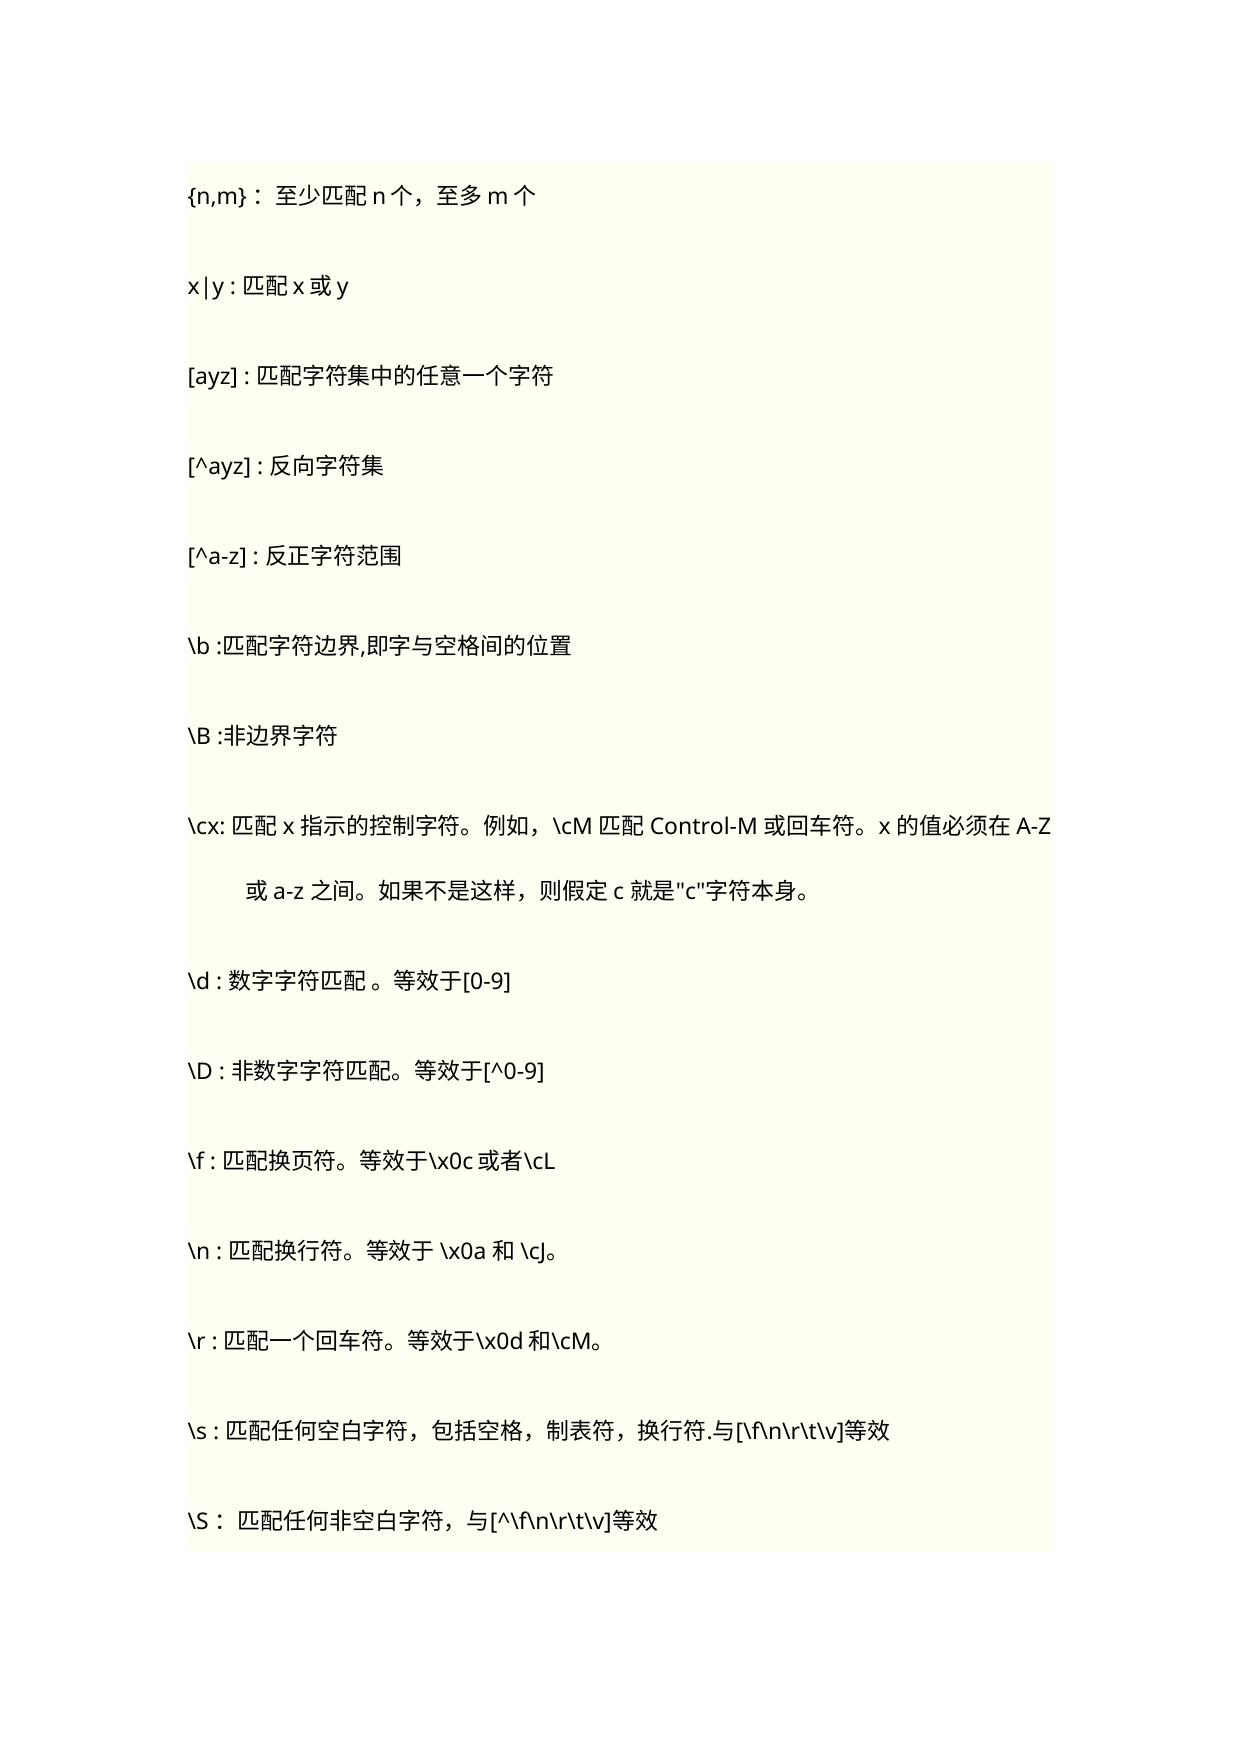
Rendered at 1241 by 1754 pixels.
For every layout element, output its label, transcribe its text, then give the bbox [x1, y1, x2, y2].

text \b :匹配字符边界,即字与空格间的位置 [187, 612, 1053, 677]
text \D : 非数字字符匹配。等效于[^0-9] [187, 1037, 1053, 1102]
text \S ：匹配任何非空白字符，与[^\f\n\r\t\v]等效 [187, 1487, 1053, 1552]
text [^ayz] : 反向字符集 [187, 432, 1053, 497]
text \d : 数字字符匹配 。等效于[0-9] [187, 947, 1053, 1012]
text \cx: 匹配 x 指示的控制字符。例如，\cM 匹配 Control-M 或回车符。x 的值必须在 A-Z 或 a-z 之间。如果不是这样，则假定 c 就是"c"字符本身。 [187, 792, 1053, 922]
text x|y : 匹配x或y [187, 252, 1053, 317]
text \r : 匹配一个回车符。等效于\x0d和\cM。 [187, 1307, 1053, 1372]
text \B :非边界字符 [187, 702, 1053, 767]
text \s : 匹配任何空白字符，包括空格，制表符，换行符.与[\f\n\r\t\v]等效 [187, 1397, 1053, 1462]
text [ayz] : 匹配字符集中的任意一个字符 [187, 342, 1053, 407]
text [^a-z] : 反正字符范围 [187, 522, 1053, 587]
text \f : 匹配换页符。等效于\x0c或者\cL [187, 1127, 1053, 1192]
text {n,m} ：至少匹配n个，至多m个 [187, 162, 1053, 227]
text \n : 匹配换行符。等效于 \x0a 和 \cJ。 [187, 1217, 1053, 1282]
